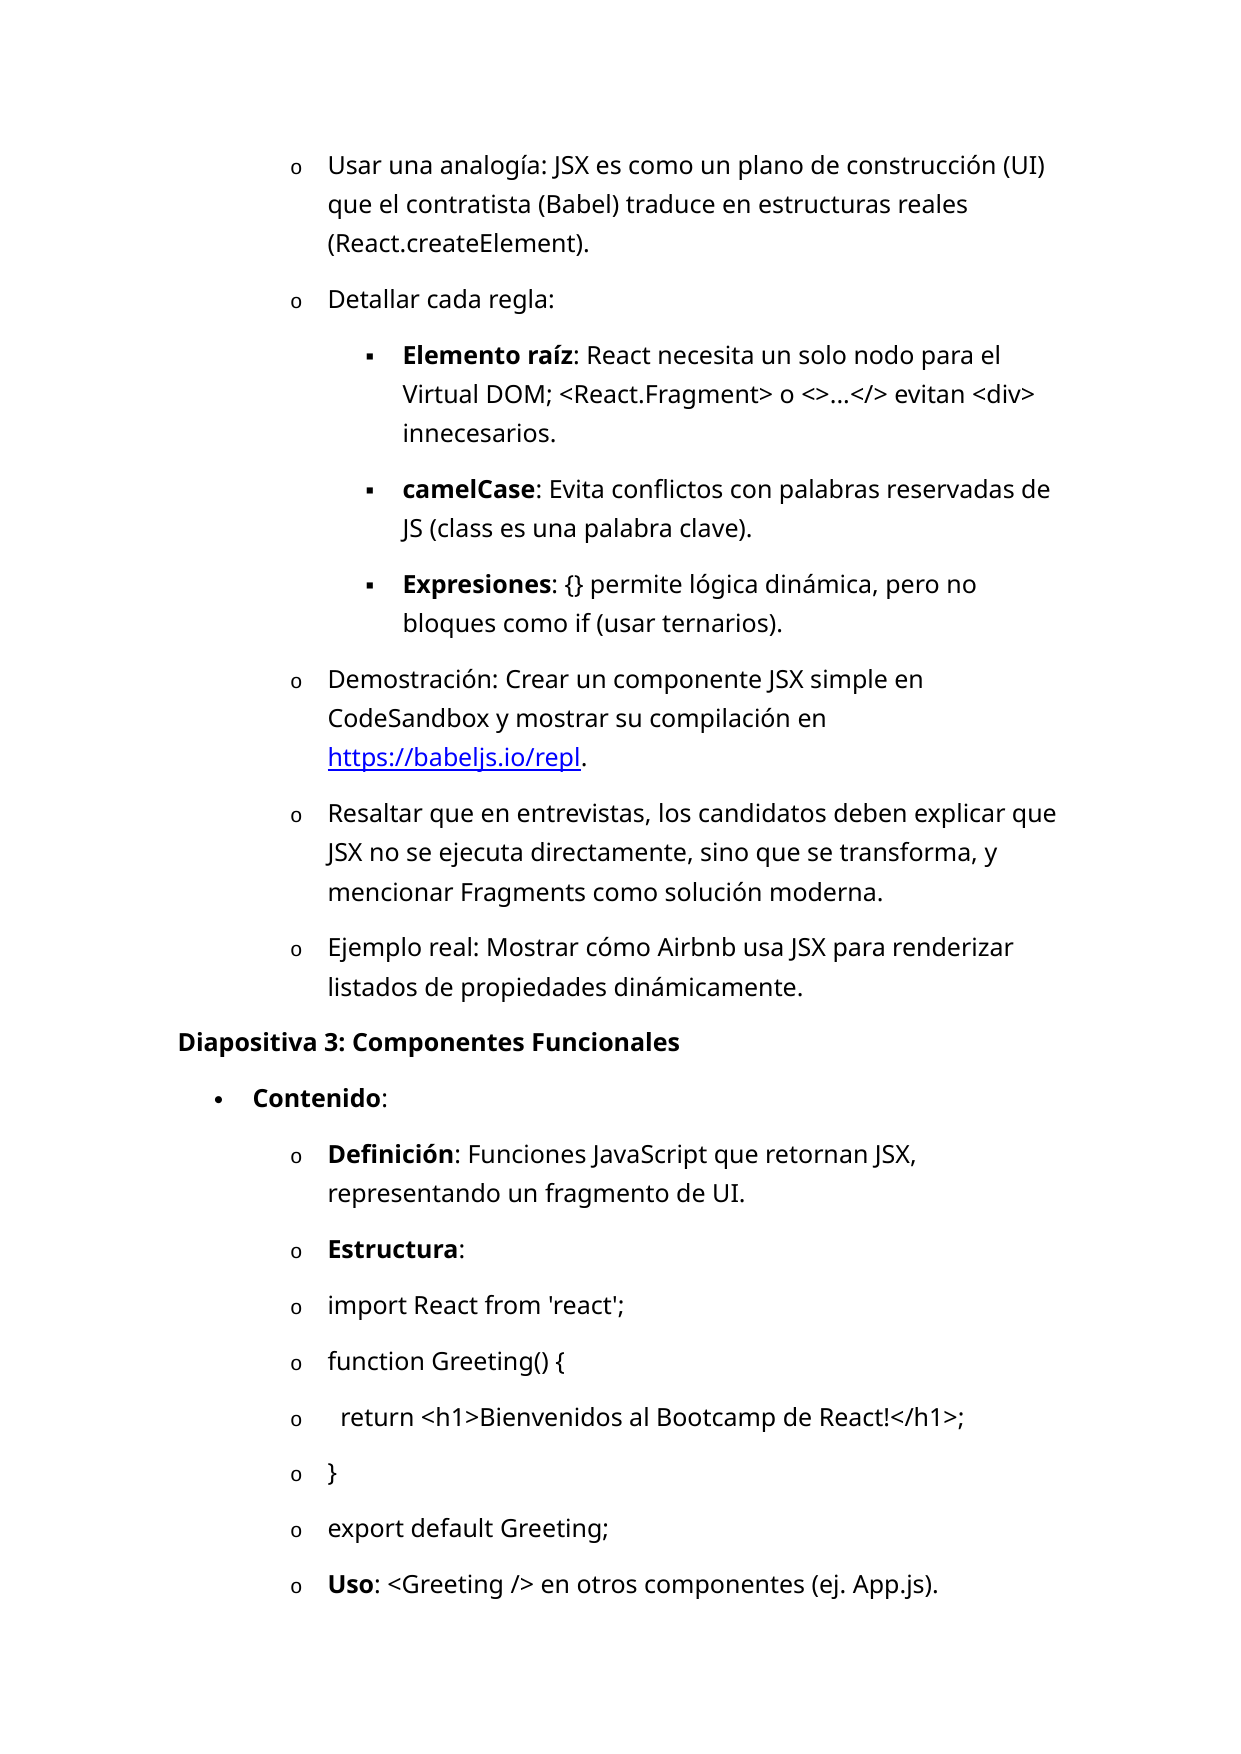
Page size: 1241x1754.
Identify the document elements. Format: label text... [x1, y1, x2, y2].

list Definición: Funciones JavaScript que retornan JSX, representando un fragmento de UI. [290, 1137, 1063, 1210]
list Ejemplo real: Mostrar cómo Airbnb usa JSX para renderizar listados de propiedades dinámicamente. [290, 930, 1063, 1003]
list Usar una analogía: JSX es como un plano de construcción (UI) que el contratista (Babel) traduce en estructuras reales (React.createElement). [290, 148, 1063, 260]
list Detallar cada regla: [290, 282, 1063, 316]
list Expresiones: {} permite lógica dinámica, pero no bloques como if (usar ternarios). [365, 567, 1063, 640]
list Contenido: [215, 1081, 1063, 1115]
list camelCase: Evita conflictos con palabras reservadas de JS (class es una palabra clave). [365, 472, 1063, 545]
list Resaltar que en entrevistas, los candidatos deben explicar que JSX no se ejecuta directamente, sino que se transforma, y mencionar Fragments como solución moderna. [290, 796, 1063, 908]
list import React from 'react'; [290, 1288, 1063, 1322]
list Estructura: [290, 1232, 1063, 1266]
text Diapositiva 3: Componentes Funcionales [177, 1025, 1063, 1059]
list Elemento raíz: React necesita un solo nodo para el Virtual DOM; <React.Fragment> o <>...</> evitan <div> innecesarios. [365, 338, 1063, 450]
list Uso: <Greeting /> en otros componentes (ej. App.js). [290, 1567, 1063, 1601]
list } [290, 1455, 1063, 1489]
list function Greeting() { [290, 1343, 1063, 1377]
list export default Greeting; [290, 1511, 1063, 1545]
list Demostración: Crear un componente JSX simple en CodeSandbox y mostrar su compilación en https://babeljs.io/repl. [290, 662, 1063, 774]
list return <h1>Bienvenidos al Bootcamp de React!</h1>; [290, 1399, 1063, 1433]
